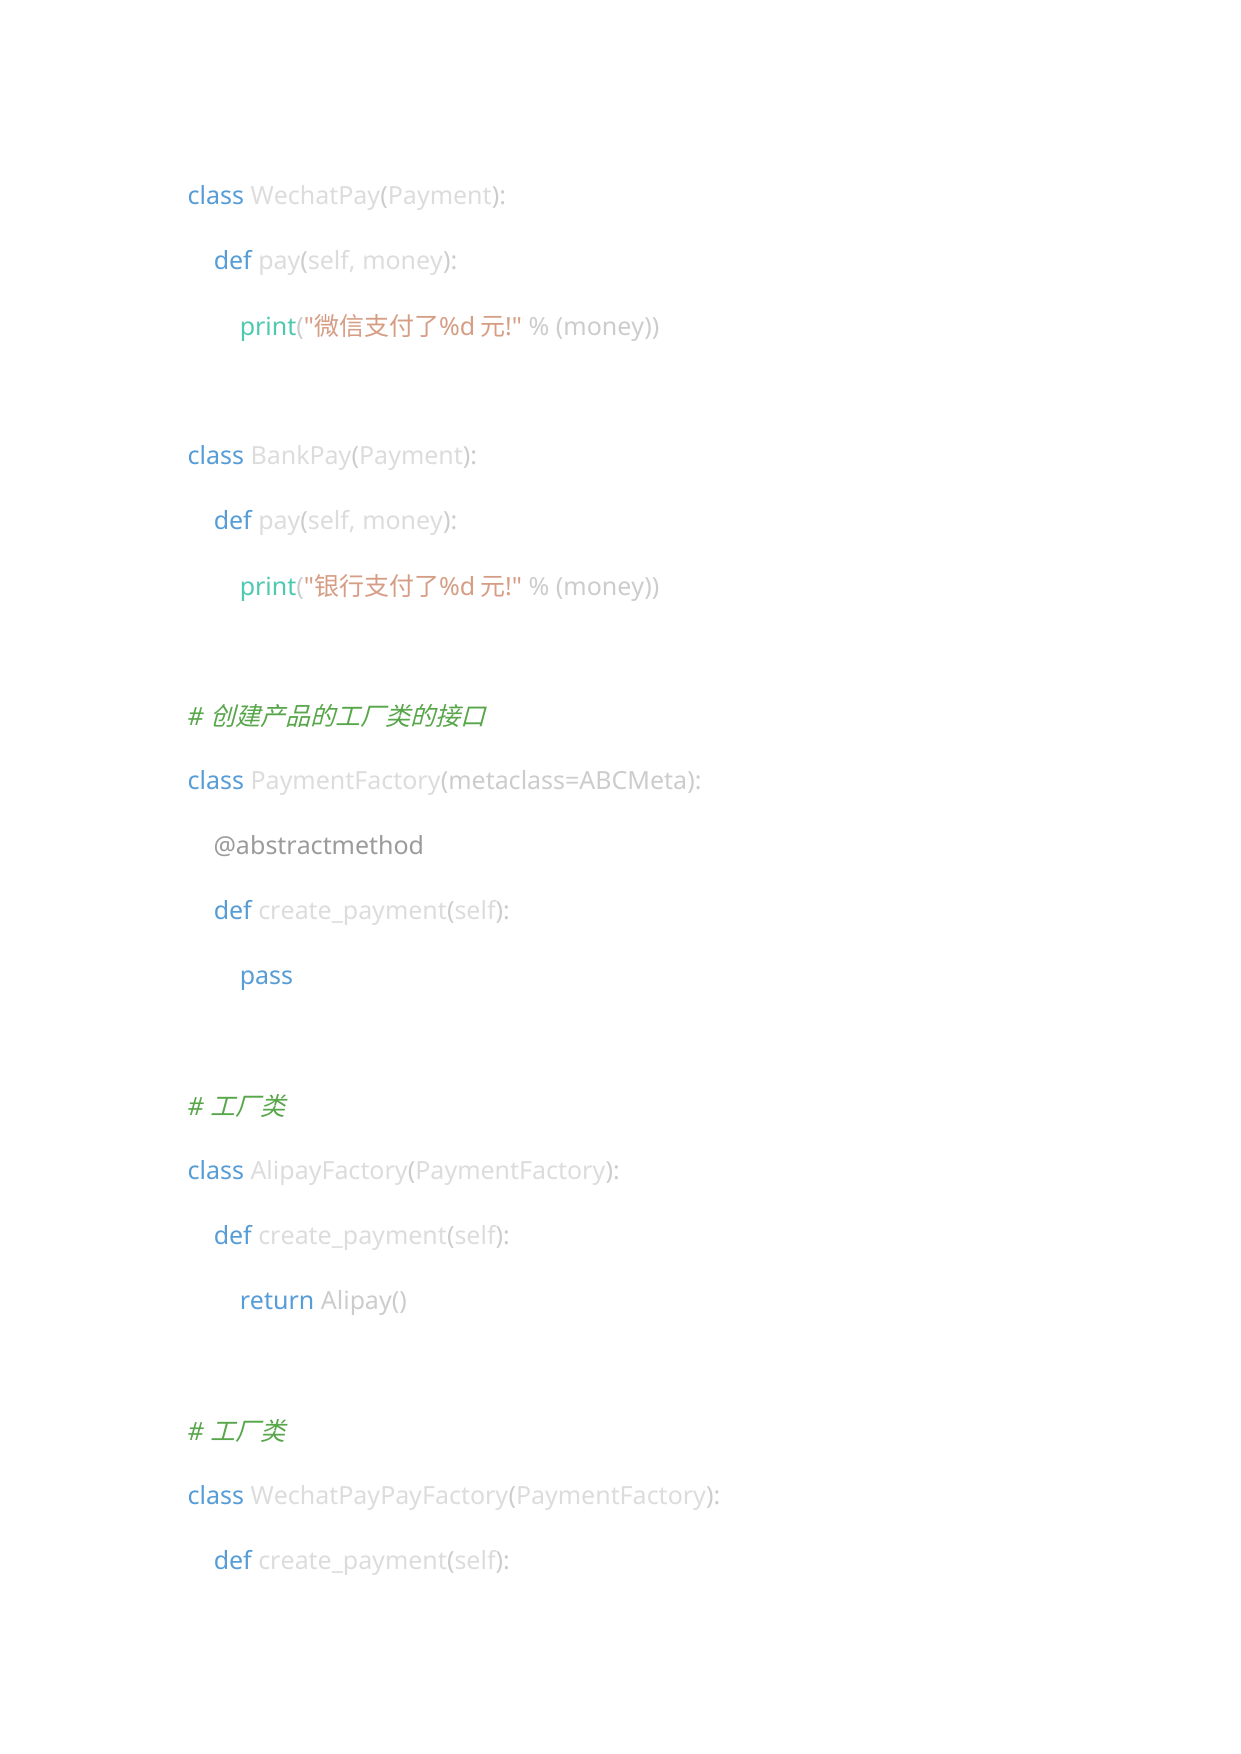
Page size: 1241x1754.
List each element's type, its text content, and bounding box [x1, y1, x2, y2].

text def create_payment(self): [187, 1202, 1053, 1267]
text return Alipay() [187, 1267, 1053, 1332]
text # 工厂类 [187, 1072, 1053, 1137]
text def create_payment(self): [187, 1527, 1053, 1592]
text class PaymentFactory(metaclass=ABCMeta): [187, 747, 1053, 812]
text def pay(self, money): [187, 227, 1053, 292]
text class WechatPay(Payment): [187, 162, 1053, 227]
text class BankPay(Payment): [187, 422, 1053, 487]
text pass [187, 942, 1053, 1007]
text class AlipayFactory(PaymentFactory): [187, 1137, 1053, 1202]
text @abstractmethod [187, 812, 1053, 877]
text class WechatPayPayFactory(PaymentFactory): [187, 1462, 1053, 1527]
text # 创建产品的工厂类的接口 [187, 682, 1053, 747]
text print("银行支付了%d元!" % (money)) [187, 552, 1053, 617]
text def pay(self, money): [187, 487, 1053, 552]
text # 工厂类 [187, 1397, 1053, 1462]
text print("微信支付了%d元!" % (money)) [187, 292, 1053, 357]
text def create_payment(self): [187, 877, 1053, 942]
